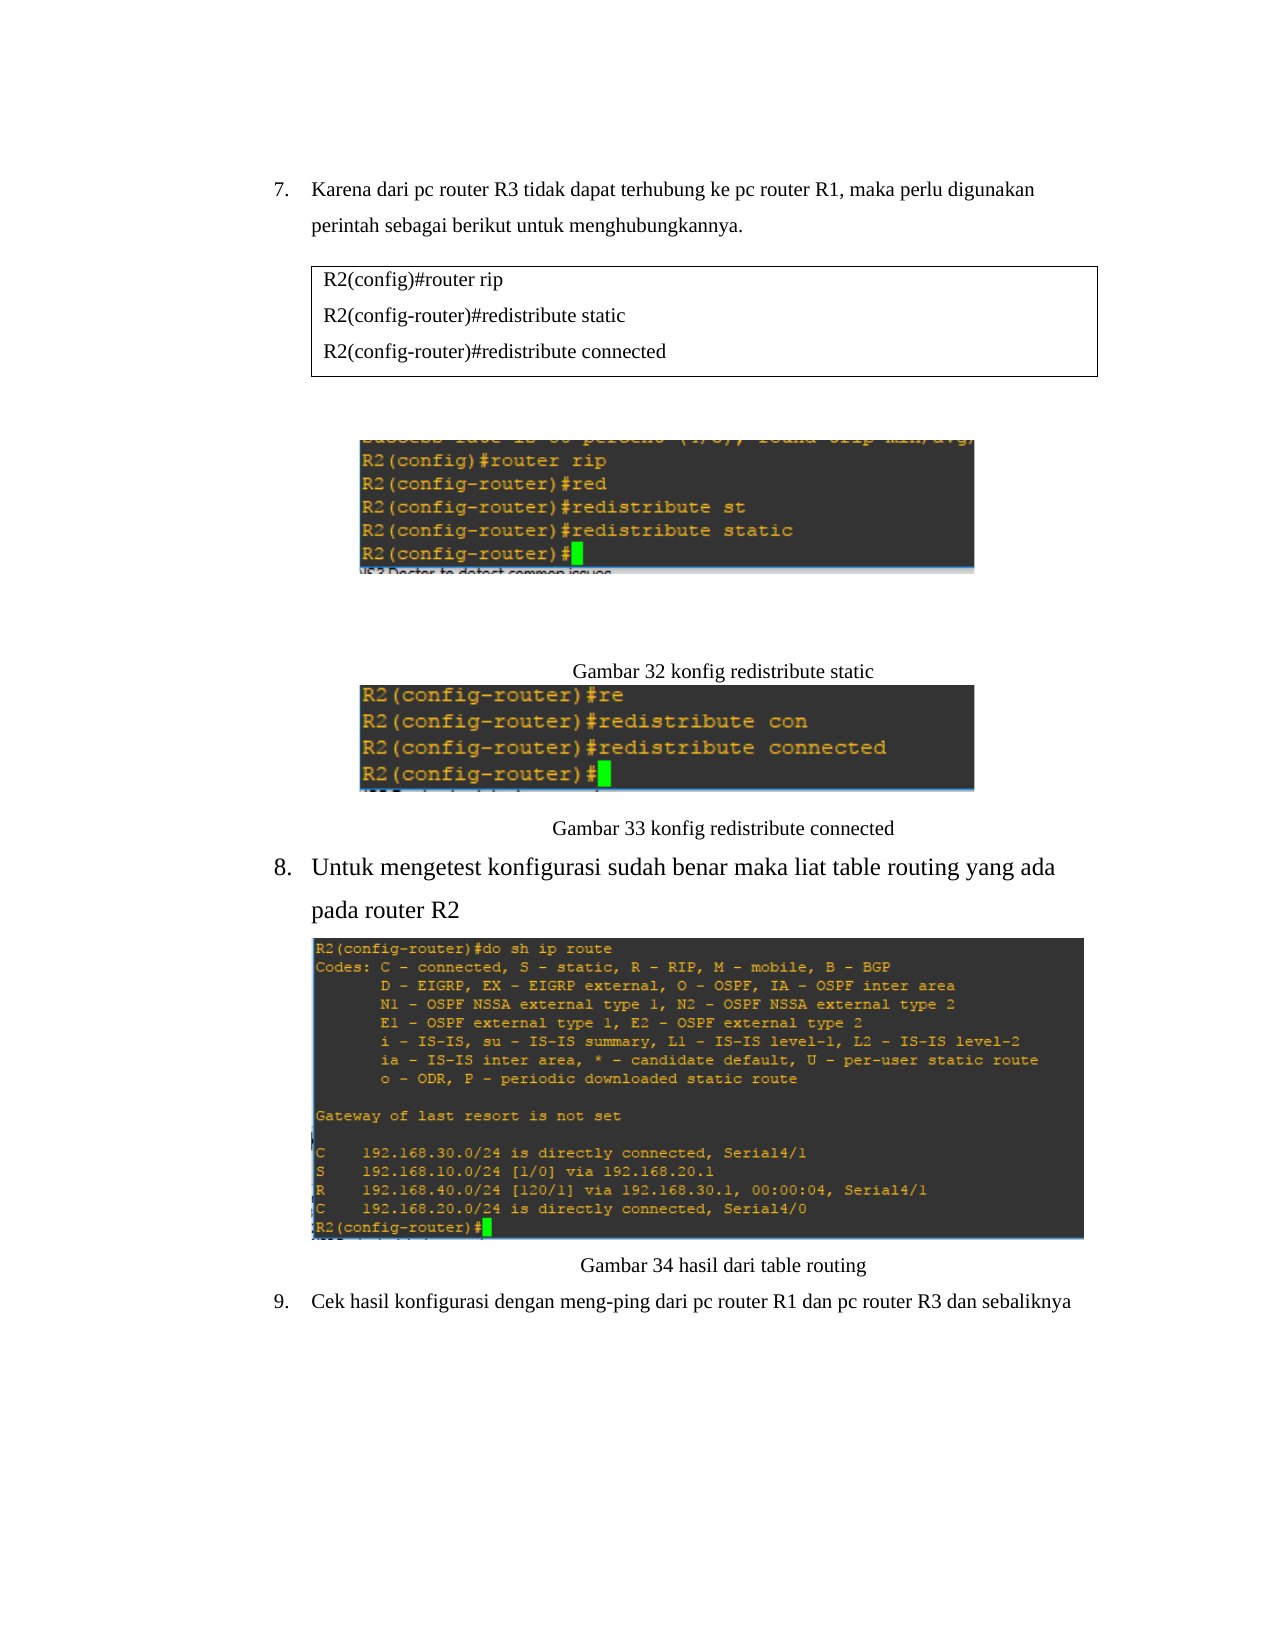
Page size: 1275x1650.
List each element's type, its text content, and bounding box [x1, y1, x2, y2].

list Gambar 34 hasil dari table routing [349, 1253, 1098, 1277]
picture [311, 938, 1084, 1240]
picture [359, 685, 975, 792]
picture [359, 440, 975, 574]
list Cek hasil konfigurasi dengan meng-ping dari pc router R1 dan pc router R3 dan sebaliknya [274, 1289, 1098, 1313]
table_header R2(config)#router rip R2(config-router)#redistribute static R2(config-router)#redistribute connected [312, 267, 1097, 376]
list Untuk mengetest konfigurasi sudah benar maka liat table routing yang ada pada router R2 [274, 852, 1098, 924]
list Karena dari pc router R3 tidak dapat terhubung ke pc router R1, maka perlu digunakan perintah sebagai berikut untuk menghubungkannya. [274, 177, 1098, 237]
list Gambar 32 konfig redistribute static [349, 659, 1098, 683]
